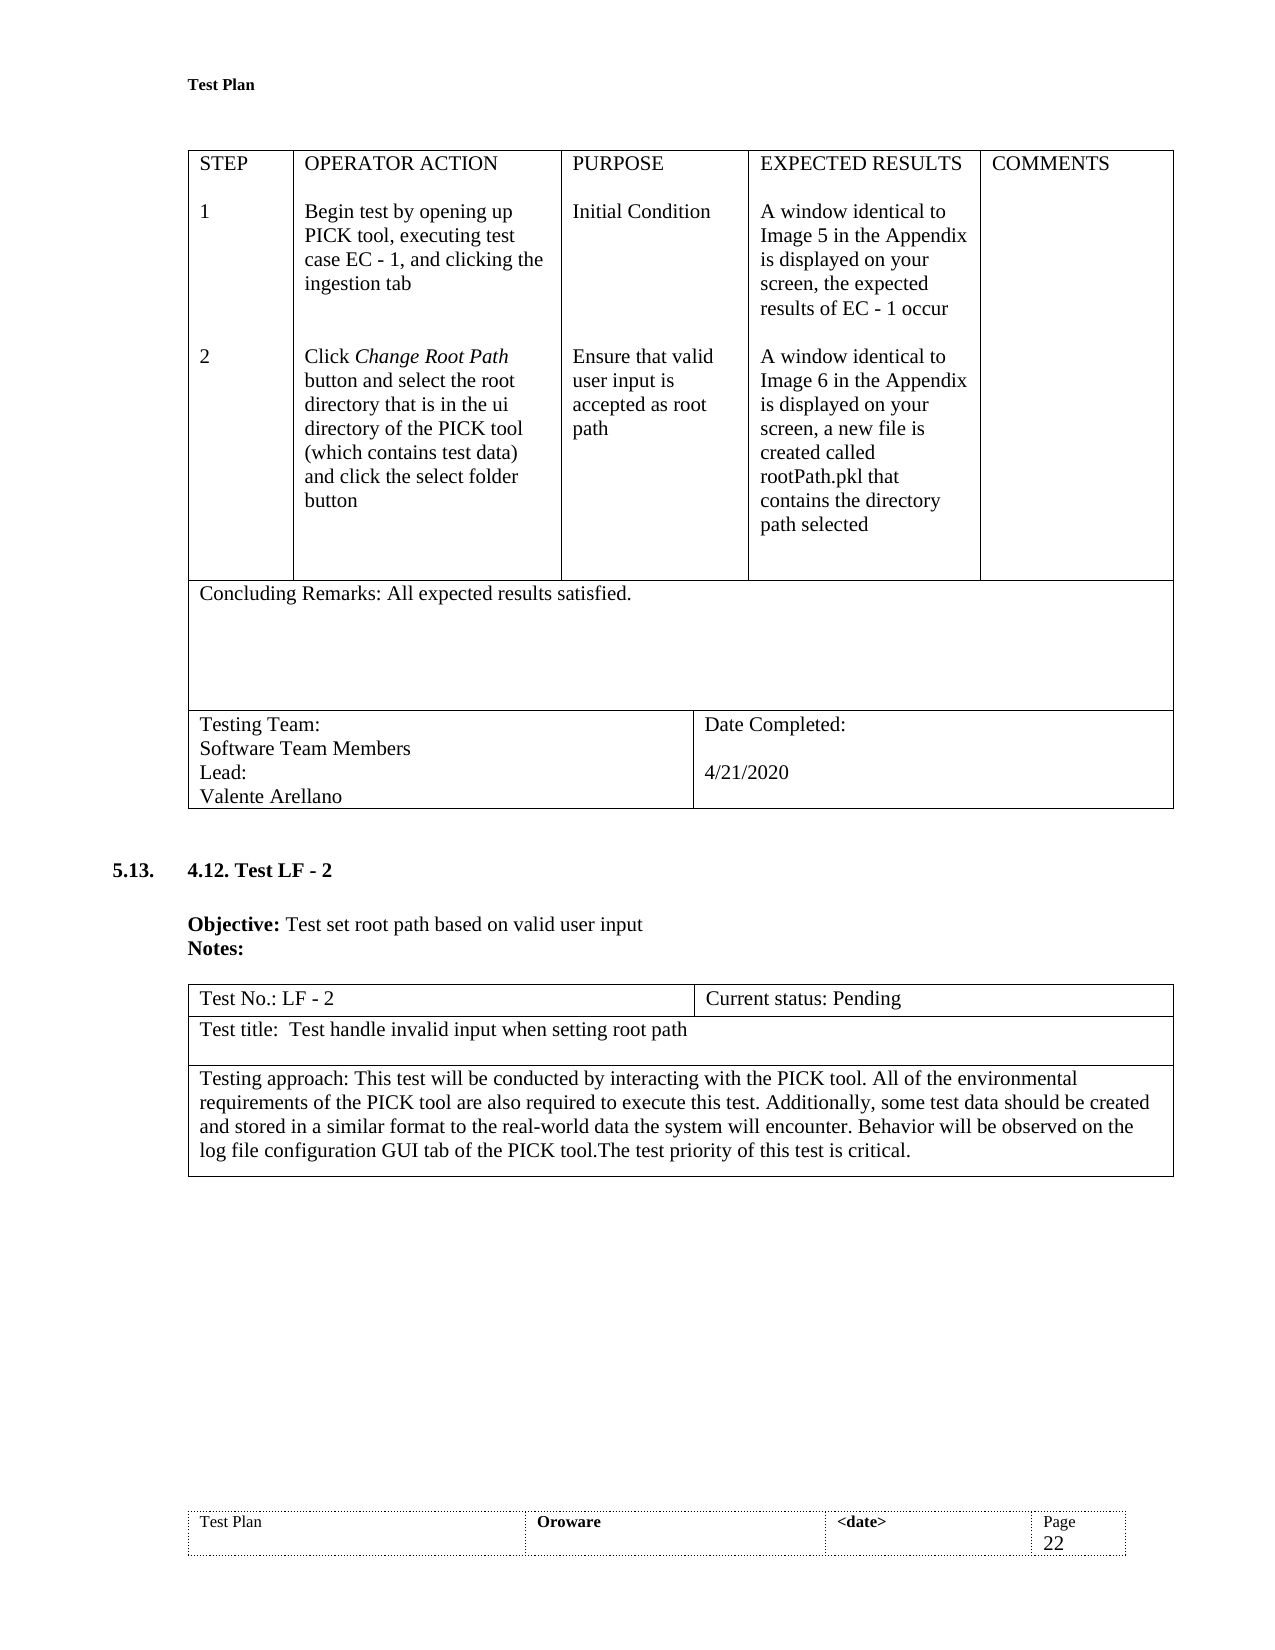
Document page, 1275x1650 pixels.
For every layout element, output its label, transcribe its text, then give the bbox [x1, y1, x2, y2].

table_cell Testing Team: Software Team Members Lead: Valente Arellano [189, 711, 693, 808]
text Objective: Test set root path based on valid user input [187, 912, 1125, 936]
table_cell PURPOSE Initial Condition Ensure that valid user input is accepted as root path [562, 151, 748, 580]
table_cell COMMENTS [981, 151, 1173, 580]
table_cell STEP 1 2 [189, 151, 293, 580]
text Notes: [187, 936, 1125, 960]
subtitle 4.12. Test LF - 2 [112, 858, 1125, 882]
table_header Current status: Pending [695, 985, 1173, 1016]
table_cell Date Completed: 4/21/2020 [694, 711, 1173, 808]
table_cell Concluding Remarks: All expected results satisfied. [189, 581, 1173, 710]
table_header Test No.: LF - 2 [189, 985, 694, 1016]
table_cell Test title: Test handle invalid input when setting root path [189, 1017, 1173, 1065]
table_cell EXPECTED RESULTS A window identical to Image 5 in the Appendix is displayed on your screen, the expected results of EC - 1 occur A window identical to Image 6 in the Appendix is displayed on your screen, a new file is created called rootPath.pkl that contains the directory path selected [749, 151, 980, 580]
table_cell OPERATOR ACTION Begin test by opening up PICK tool, executing test case EC - 1, and clicking the ingestion tab Click Change Root Path button and select the root directory that is in the ui directory of the PICK tool (which contains test data) and click the select folder button [294, 151, 561, 580]
table_cell Testing approach: This test will be conducted by interacting with the PICK tool. All of the environmental requirements of the PICK tool are also required to execute this test. Additionally, some test data should be created and stored in a similar format to the real-world data the system will encounter. Behavior will be observed on the log file configuration GUI tab of the PICK tool.The test priority of this test is critical. [189, 1066, 1173, 1176]
